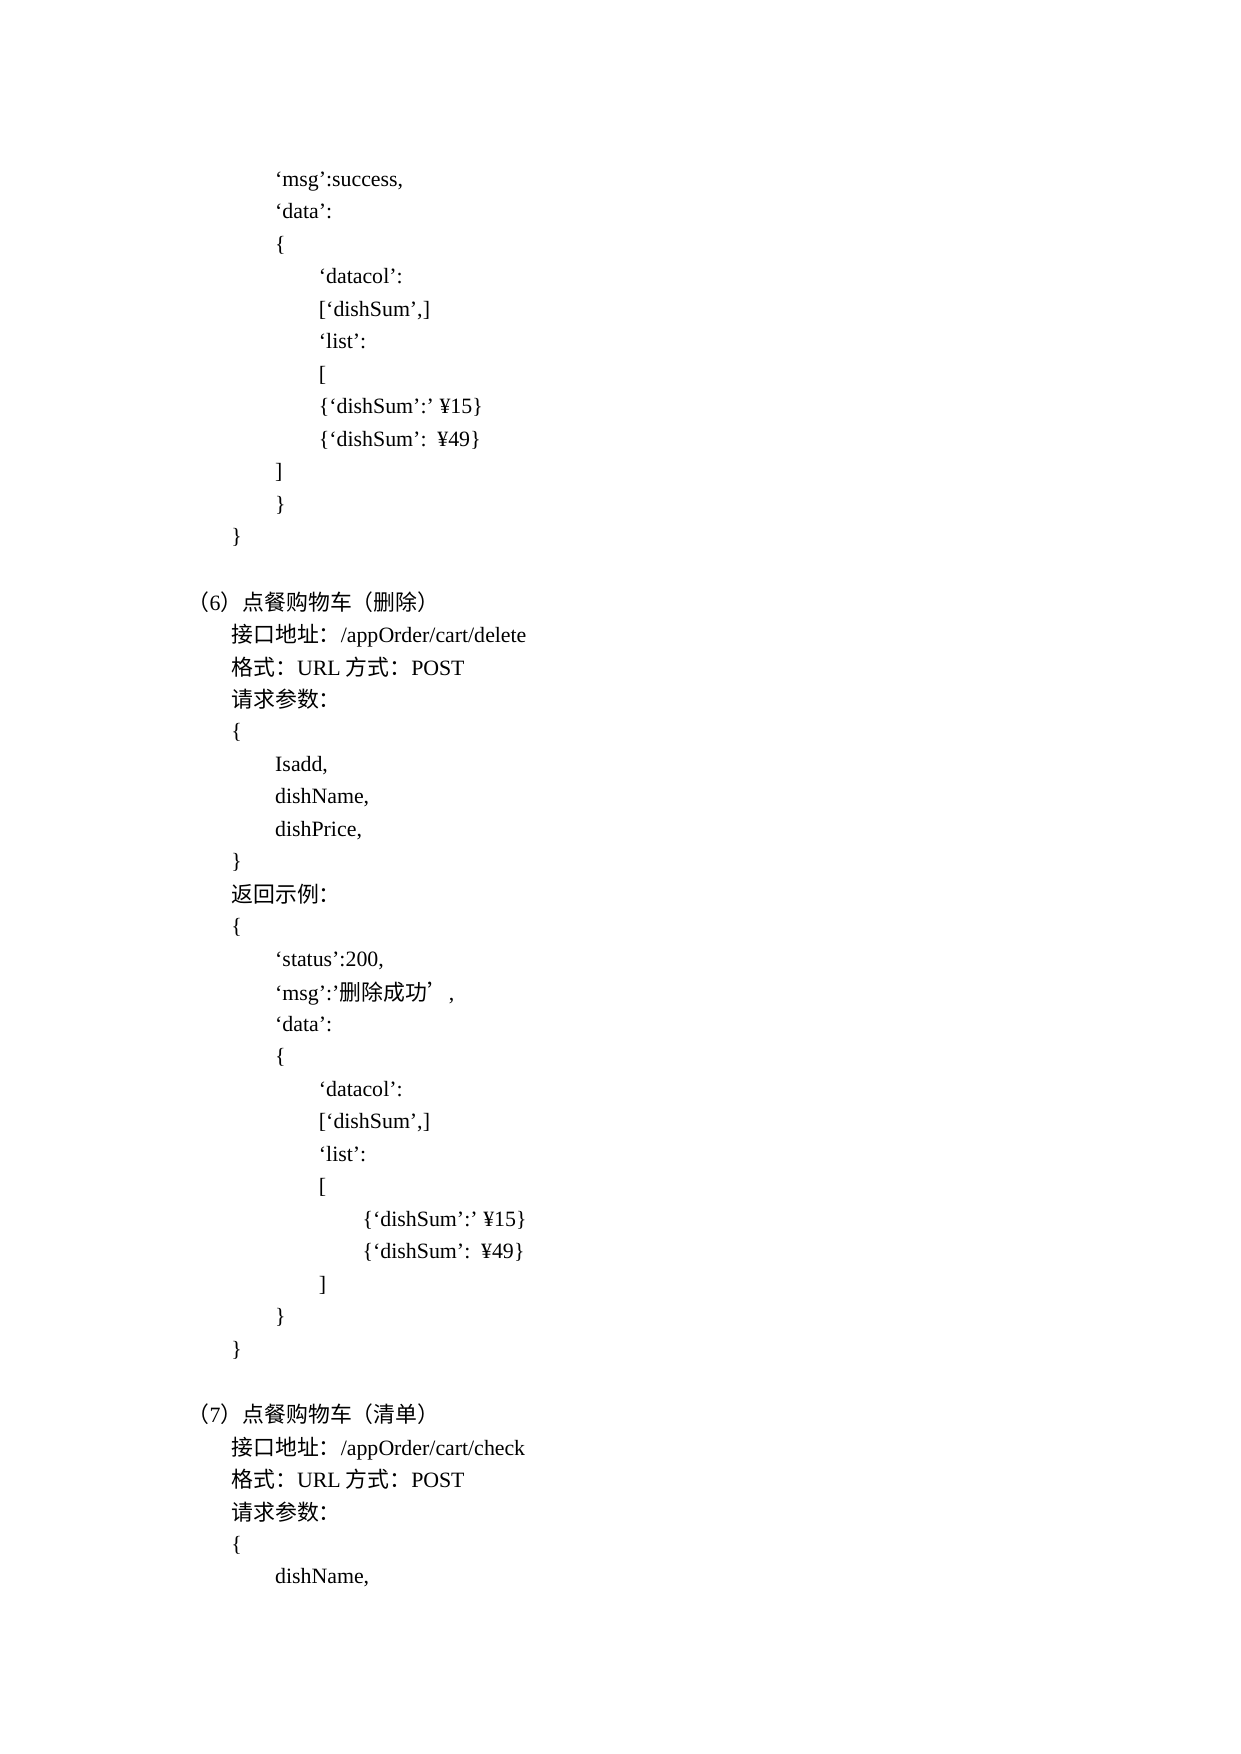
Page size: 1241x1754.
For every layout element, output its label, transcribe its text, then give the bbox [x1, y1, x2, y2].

text } [231, 844, 1053, 877]
text { [275, 227, 1053, 259]
text ‘status’:200, [275, 942, 1053, 974]
text { [231, 909, 1053, 942]
text } [275, 1299, 1053, 1332]
text 请求参数： [231, 682, 1053, 714]
text } [231, 519, 1053, 552]
text [ [319, 1169, 1053, 1202]
text { [231, 714, 1053, 747]
text } [275, 487, 1053, 519]
text ‘list’: [319, 1137, 1053, 1169]
text {‘dishSum’: ¥49} [319, 422, 1053, 454]
text ‘datacol’: [319, 259, 1053, 292]
text { [231, 1527, 1053, 1559]
text [ [319, 357, 1053, 389]
text dishPrice, [275, 812, 1053, 844]
text {‘dishSum’:’ ¥15} [319, 389, 1053, 422]
text {‘dishSum’:’ ¥15} [362, 1202, 1053, 1234]
text （6）点餐购物车（删除） [187, 584, 1053, 617]
text ‘datacol’: [319, 1072, 1053, 1104]
text Isadd, [275, 747, 1053, 779]
text dishName, [275, 1559, 1053, 1592]
text 格式：URL 方式：POST [231, 1462, 1053, 1494]
text （7）点餐购物车（清单） [187, 1397, 1053, 1429]
text 返回示例： [231, 877, 1053, 909]
text dishName, [275, 779, 1053, 812]
text ‘msg’:success, [275, 162, 1053, 194]
text 请求参数： [231, 1494, 1053, 1527]
text 格式：URL 方式：POST [231, 649, 1053, 682]
text ] [275, 454, 1053, 487]
text ‘list’: [319, 324, 1053, 357]
text 接口地址：/appOrder/cart/check [231, 1429, 1053, 1462]
text [‘dishSum’,] [319, 292, 1053, 324]
text [‘dishSum’,] [319, 1104, 1053, 1137]
text 接口地址：/appOrder/cart/delete [231, 617, 1053, 649]
text ] [319, 1267, 1053, 1299]
text ‘data’: [275, 194, 1053, 227]
text { [275, 1039, 1053, 1072]
text } [231, 1332, 1053, 1364]
text ‘data’: [275, 1007, 1053, 1039]
text {‘dishSum’: ¥49} [362, 1234, 1053, 1267]
text ‘msg’:’删除成功’, [275, 974, 1053, 1007]
